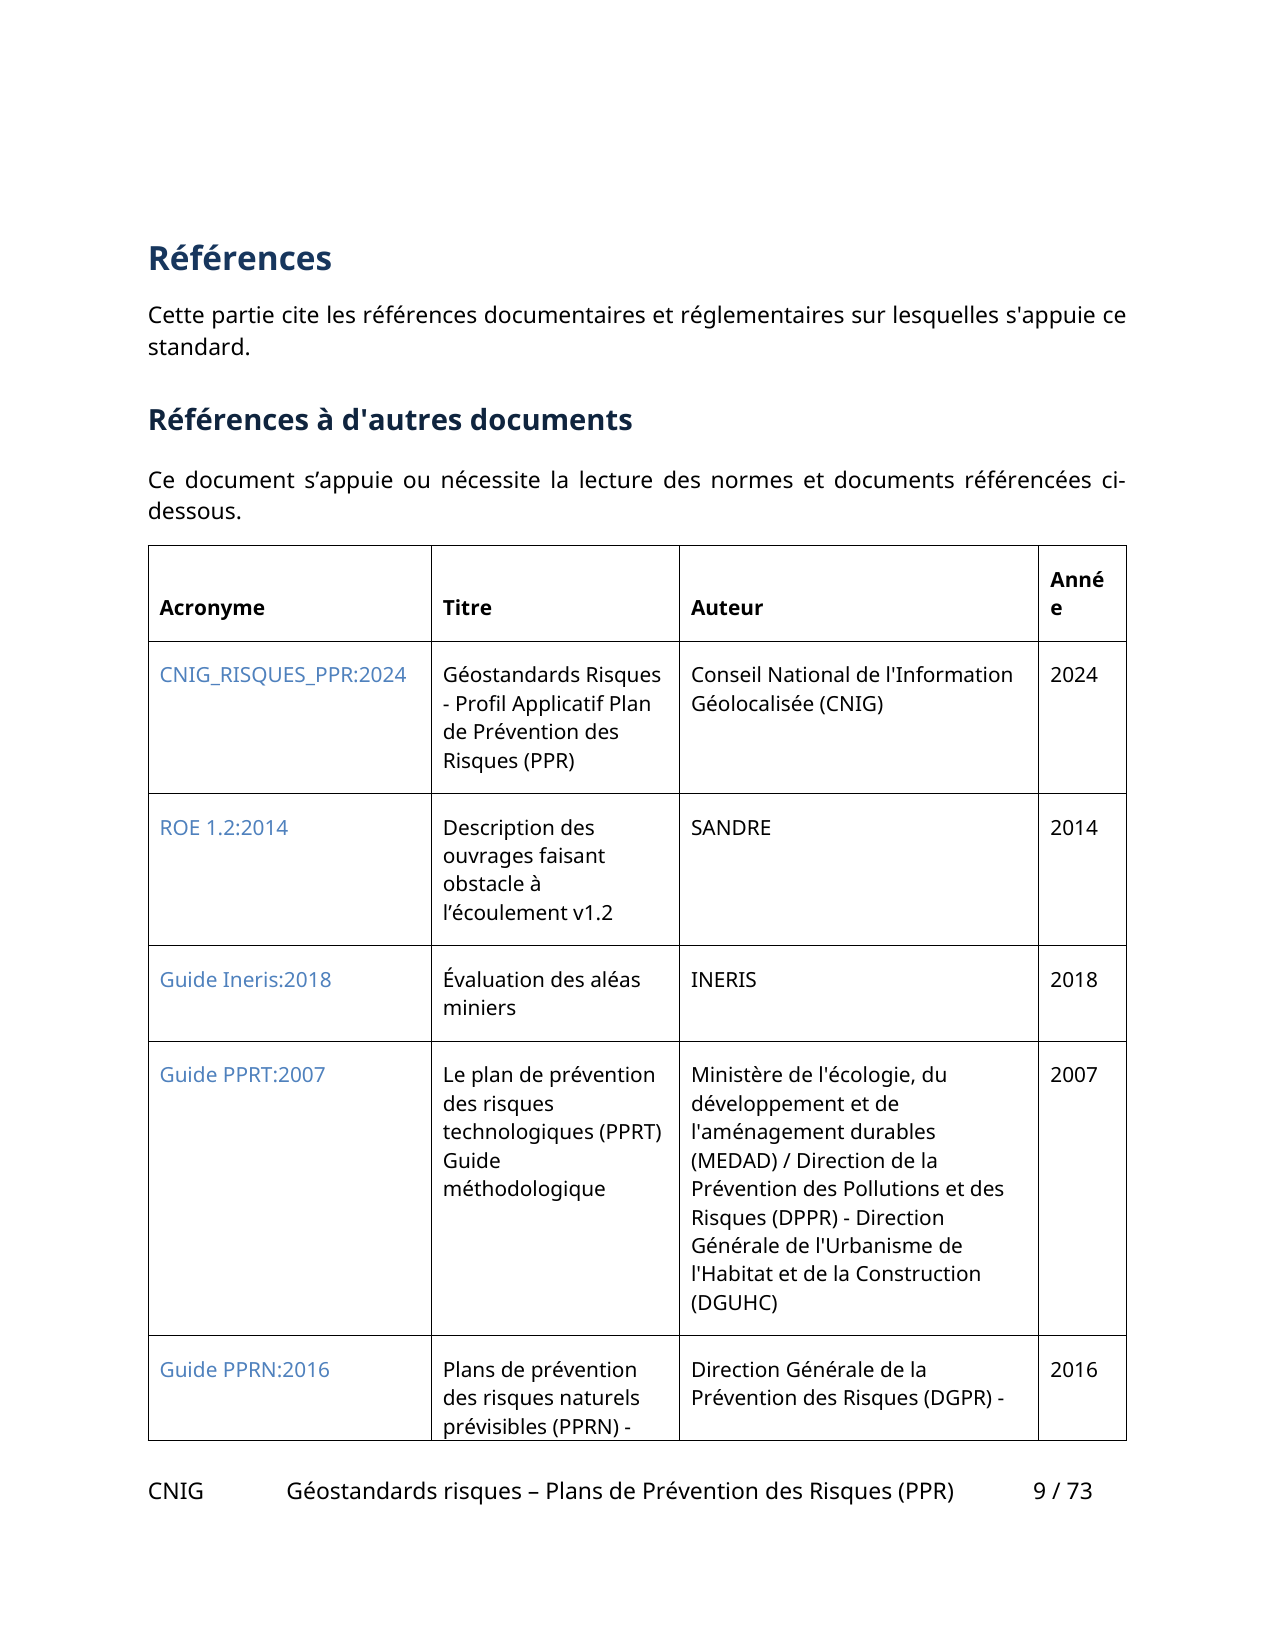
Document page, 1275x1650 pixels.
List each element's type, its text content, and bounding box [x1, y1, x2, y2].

table_cell Le plan de prévention des risques technologiques (PPRT) Guide méthodologique [432, 1042, 679, 1335]
table_cell 2014 [1039, 794, 1126, 945]
table_cell ROE 1.2:2014 [149, 794, 431, 945]
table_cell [432, 1336, 679, 1440]
table_cell CNIG_RISQUES_PPR:2024 [149, 642, 431, 793]
table_cell Guide PPRN:2016 [149, 1336, 431, 1440]
table_header Année [1039, 546, 1126, 641]
table_cell 2024 [1039, 642, 1126, 793]
table_header Acronyme [149, 546, 431, 641]
subtitle Références à d'autres documents [148, 399, 1127, 439]
subtitle Références [148, 235, 1127, 281]
table_cell Évaluation des aléas miniers [432, 946, 679, 1041]
table_cell Conseil National de l'Information Géolocalisée (CNIG) [680, 642, 1038, 793]
table_cell Description des ouvrages faisant obstacle à l’écoulement v1.2 [432, 794, 679, 945]
table_cell 2007 [1039, 1042, 1126, 1335]
table_cell SANDRE [680, 794, 1038, 945]
text Ce document s’appuie ou nécessite la lecture des normes et documents référencées ci-dessous. [148, 464, 1127, 526]
table_header Auteur [680, 546, 1038, 641]
table_cell 2016 [1039, 1336, 1126, 1440]
table_cell Guide Ineris:2018 [149, 946, 431, 1041]
text Cette partie cite les références documentaires et réglementaires sur lesquelles s'appuie ce standard. [148, 299, 1127, 362]
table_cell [680, 1336, 1038, 1440]
table_cell Géostandards Risques - Profil Applicatif Plan de Prévention des Risques (PPR) [432, 642, 679, 793]
table_cell Guide PPRT:2007 [149, 1042, 431, 1335]
table_cell 2018 [1039, 946, 1126, 1041]
table_header Titre [432, 546, 679, 641]
table_cell INERIS [680, 946, 1038, 1041]
table_cell Ministère de l'écologie, du développement et de l'aménagement durables (MEDAD) / Direction de la Prévention des Pollutions et des Risques (DPPR) - Direction Générale de l'Urbanisme de l'Habitat et de la Construction (DGUHC) [680, 1042, 1038, 1335]
